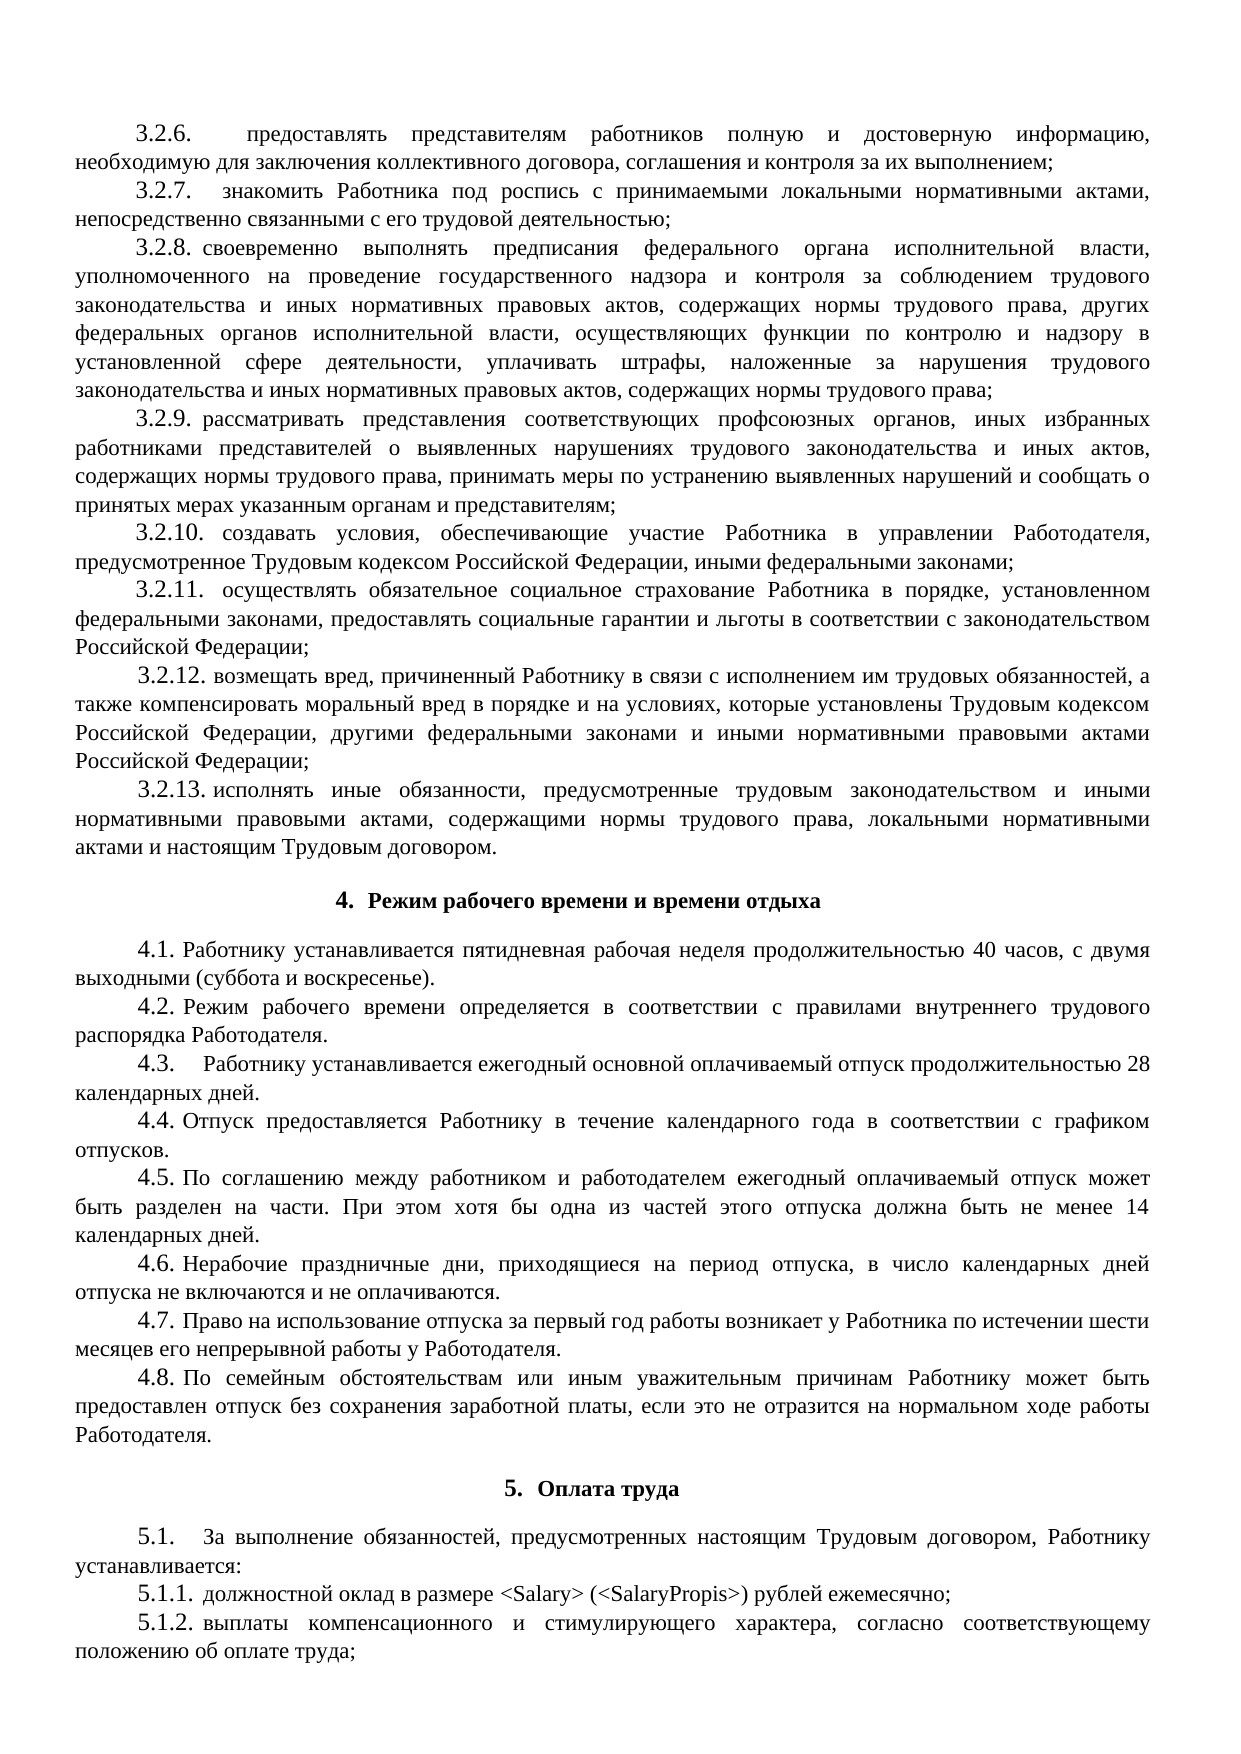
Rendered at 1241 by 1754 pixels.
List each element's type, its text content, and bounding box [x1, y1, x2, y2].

list Работнику устанавливается ежегодный основной оплачиваемый отпуск продолжительностью 28 календарных дней. [75, 1049, 1152, 1106]
list Оплата труда [504, 1476, 1152, 1501]
list знакомить Работника под роспись с принимаемыми локальными нормативными актами, непосредственно связанными с его трудовой деятельностью; [75, 175, 1152, 232]
list исполнять иные обязанности, предусмотренные трудовым законодательством и иными нормативными правовыми актами, содержащими нормы трудового права, локальными нормативными актами и настоящим Трудовым договором. [75, 774, 1152, 860]
list осуществлять обязательное социальное страхование Работника в порядке, установленном федеральными законами, предоставлять социальные гарантии и льготы в соответствии с законодательством Российской Федерации; [75, 575, 1152, 660]
list возмещать вред, причиненный Работнику в связи с исполнением им трудовых обязанностей, а также компенсировать моральный вред в порядке и на условиях, которые установлены Трудовым кодексом Российской Федерации, другими федеральными законами и иными нормативными правовыми актами Российской Федерации; [75, 660, 1152, 774]
list предоставлять представителям работников полную и достоверную информацию, необходимую для заключения коллективного договора, соглашения и контроля за их выполнением; [75, 118, 1152, 175]
list Режим рабочего времени определяется в соответствии с правилами внутреннего трудового распорядка Работодателя. [75, 992, 1152, 1049]
list создавать условия, обеспечивающие участие Работника в управлении Работодателя, предусмотренное Трудовым кодексом Российской Федерации, иными федеральными законами; [75, 518, 1152, 575]
list По семейным обстоятельствам или иным уважительным причинам Работнику может быть предоставлен отпуск без сохранения заработной платы, если это не отразится на нормальном ходе работы Работодателя. [75, 1363, 1152, 1448]
list Право на использование отпуска за первый год работы возникает у Работника по истечении шести месяцев его непрерывной работы у Работодателя. [75, 1306, 1152, 1363]
list Работнику устанавливается пятидневная рабочая неделя продолжительностью 40 часов, с двумя выходными (суббота и воскресенье). [75, 934, 1152, 992]
list должностной оклад в размере <Salary> (<SalaryPropis>) рублей ежемесячно; [75, 1579, 1152, 1608]
list выплаты компенсационного и стимулирующего характера, согласно соответствующему положению об оплате труда; [75, 1608, 1152, 1665]
list Отпуск предоставляется Работнику в течение календарного года в соответствии с графиком отпусков. [75, 1106, 1152, 1163]
list Нерабочие праздничные дни, приходящиеся на период отпуска, в число календарных дней отпуска не включаются и не оплачиваются. [75, 1248, 1152, 1306]
list По соглашению между работником и работодателем ежегодный оплачиваемый отпуск может быть разделен на части. При этом хотя бы одна из частей этого отпуска должна быть не менее 14 календарных дней. [75, 1163, 1152, 1248]
list своевременно выполнять предписания федерального органа исполнительной власти, уполномоченного на проведение государственного надзора и контроля за соблюдением трудового законодательства и иных нормативных правовых актов, содержащих нормы трудового права, других федеральных органов исполнительной власти, осуществляющих функции по контролю и надзору в установленной сфере деятельности, уплачивать штрафы, наложенные за нарушения трудового законодательства и иных нормативных правовых актов, содержащих нормы трудового права; [75, 232, 1152, 403]
list рассматривать представления соответствующих профсоюзных органов, иных избранных работниками представителей о выявленных нарушениях трудового законодательства и иных актов, содержащих нормы трудового права, принимать меры по устранению выявленных нарушений и сообщать о принятых мерах указанным органам и представителям; [75, 403, 1152, 518]
list Режим рабочего времени и времени отдыха [335, 888, 1152, 913]
list За выполнение обязанностей, предусмотренных настоящим Трудовым договором, Работнику устанавливается: [75, 1522, 1152, 1579]
